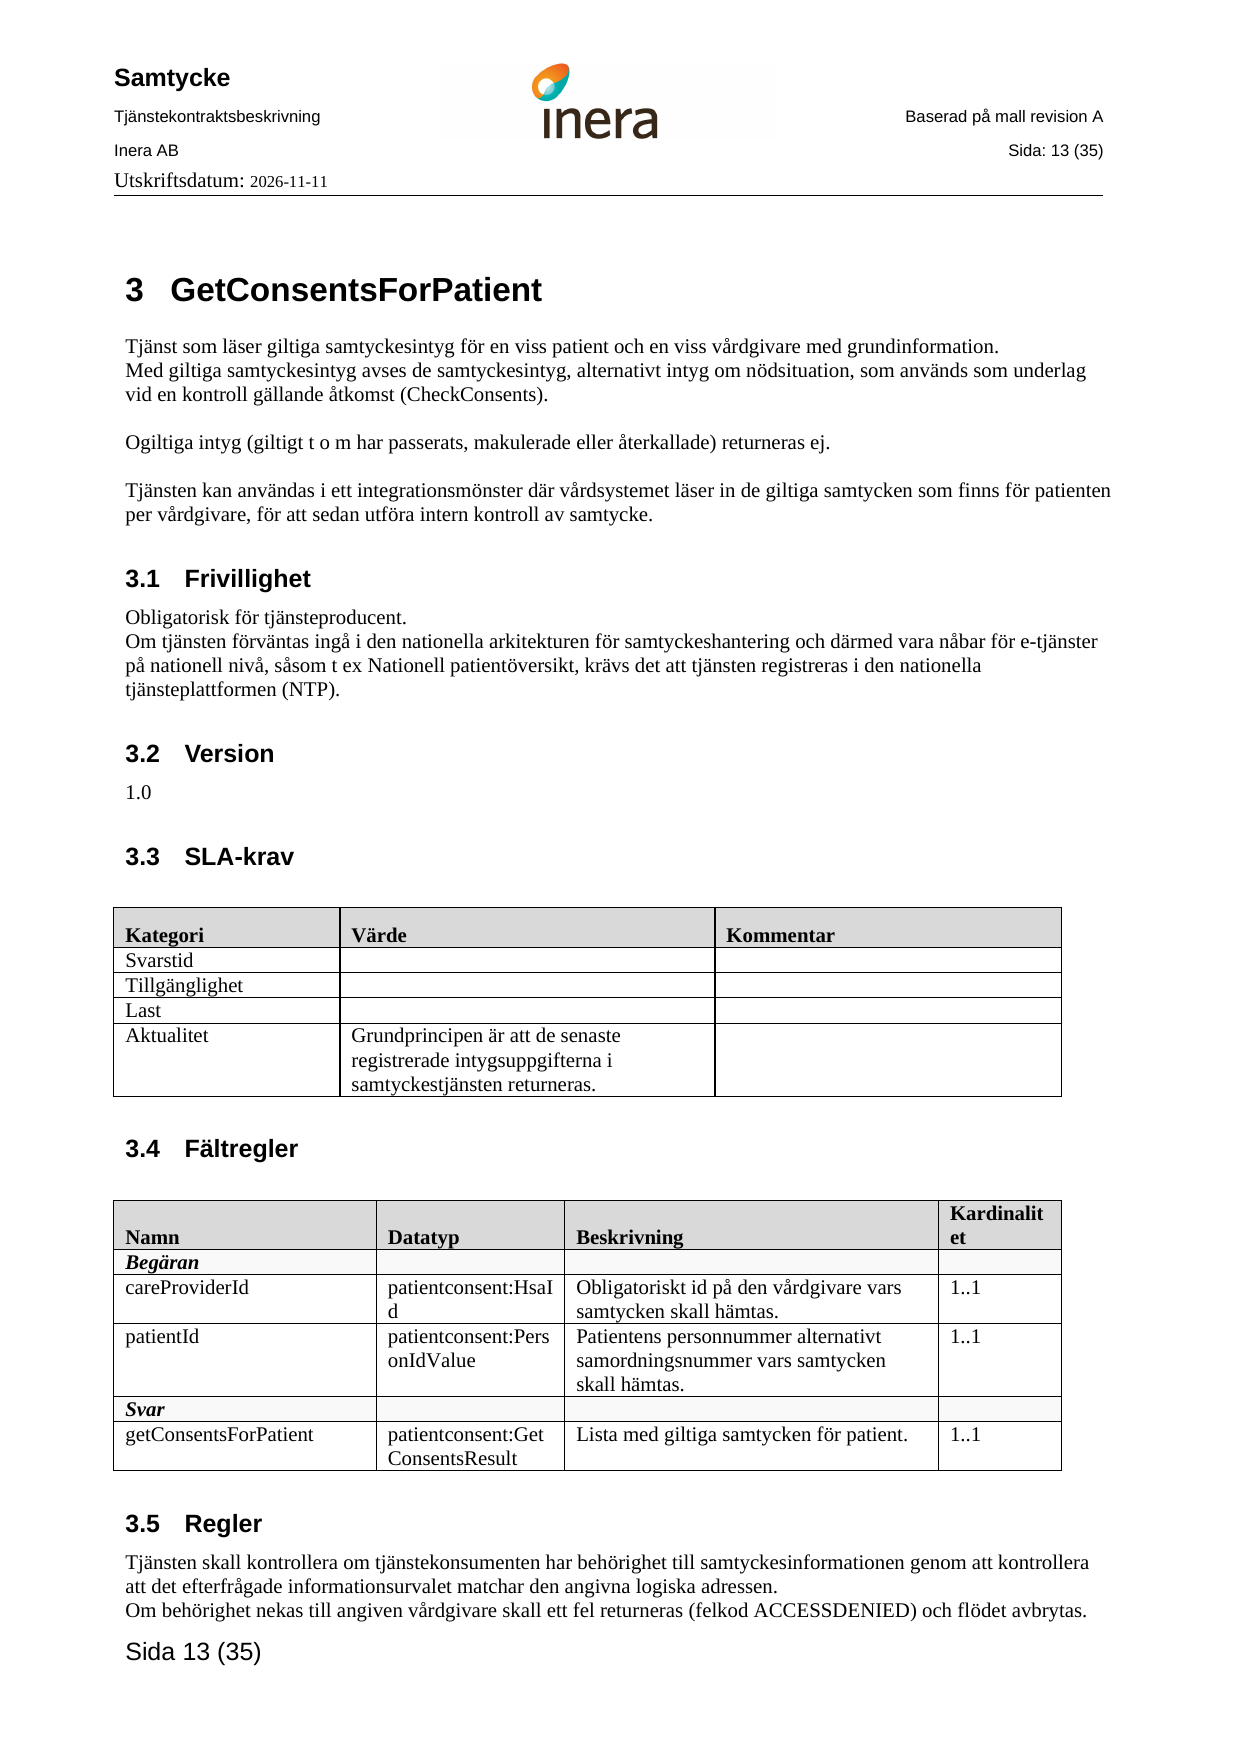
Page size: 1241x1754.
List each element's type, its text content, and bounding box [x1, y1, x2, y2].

text Tjänsten skall kontrollera om tjänstekonsumenten har behörighet till samtyckesinformationen genom att kontrollera att det efterfrågade informationsurvalet matchar den angivna logiska adressen. [125, 1550, 1115, 1598]
table_header Kardinalitet [939, 1201, 1061, 1249]
subtitle Fältregler [125, 1134, 956, 1163]
picture [439, 63, 777, 139]
table_cell Begäran [114, 1250, 376, 1274]
text 1.0 [125, 780, 1115, 804]
subtitle Frivillighet [125, 564, 956, 593]
table_cell getConsentsForPatient [114, 1422, 376, 1470]
table_cell [939, 1250, 1061, 1274]
table_header Kategori [114, 908, 339, 947]
table_cell [377, 1397, 564, 1421]
text Tjänsten kan användas i ett integrationsmönster där vårdsystemet läser in de giltiga samtycken som finns för patienten per vårdgivare, för att sedan utföra intern kontroll av samtycke. [125, 478, 1115, 526]
text Med giltiga samtyckesintyg avses de samtyckesintyg, alternativt intyg om nödsituation, som används som underlag vid en kontroll gällande åtkomst (CheckConsents). [125, 358, 1115, 406]
table_cell 1..1 [939, 1324, 1061, 1396]
table_header Namn [114, 1201, 376, 1249]
text Obligatorisk för tjänsteproducent. [125, 605, 1115, 629]
table_cell 1..1 [939, 1275, 1061, 1323]
subtitle Version [125, 739, 956, 768]
table_cell careProviderId [114, 1275, 376, 1323]
text Tjänst som läser giltiga samtyckesintyg för en viss patient och en viss vårdgivare med grundinformation. [125, 334, 1115, 358]
table_cell [565, 1250, 938, 1274]
subtitle GetConsentsForPatient [125, 271, 1115, 309]
table_header Datatyp [377, 1201, 564, 1249]
table_cell Grundprincipen är att de senaste registrerade intygsuppgifterna i samtyckestjänsten returneras. [341, 1024, 714, 1096]
table_cell [341, 948, 714, 972]
table_cell Svar [114, 1397, 376, 1421]
table_cell Last [114, 998, 339, 1022]
text Ogiltiga intyg (giltigt t o m har passerats, makulerade eller återkallade) returneras ej. [125, 430, 1115, 454]
table_cell [716, 998, 1061, 1022]
table_cell patientconsent:PersonIdValue [377, 1324, 564, 1396]
table_cell [716, 973, 1061, 997]
table_header Beskrivning [565, 1201, 938, 1249]
subtitle SLA-krav [125, 842, 956, 871]
table_cell [341, 973, 714, 997]
table_cell Lista med giltiga samtycken för patient. [565, 1422, 938, 1470]
table_cell [716, 1024, 1061, 1096]
table_cell [341, 998, 714, 1022]
table_cell [565, 1397, 938, 1421]
subtitle Regler [125, 1509, 956, 1538]
table_cell Aktualitet [114, 1024, 339, 1096]
table_cell patientconsent:HsaId [377, 1275, 564, 1323]
table_header Värde [341, 908, 714, 947]
table_cell Tillgänglighet [114, 973, 339, 997]
table_cell Svarstid [114, 948, 339, 972]
table_cell patientId [114, 1324, 376, 1396]
text Om behörighet nekas till angiven vårdgivare skall ett fel returneras (felkod ACCESSDENIED) och flödet avbrytas. [125, 1598, 1115, 1622]
table_cell Patientens personnummer alternativt samordningsnummer vars samtycken skall hämtas. [565, 1324, 938, 1396]
table_cell [377, 1250, 564, 1274]
table_cell 1..1 [939, 1422, 1061, 1470]
table_cell [939, 1397, 1061, 1421]
table_cell Obligatoriskt id på den vårdgivare vars samtycken skall hämtas. [565, 1275, 938, 1323]
table_header Kommentar [716, 908, 1061, 947]
table_cell patientconsent:GetConsentsResult [377, 1422, 564, 1470]
table_cell [716, 948, 1061, 972]
text Om tjänsten förväntas ingå i den nationella arkitekturen för samtyckeshantering och därmed vara nåbar för e-tjänster på nationell nivå, såsom t ex Nationell patientöversikt, krävs det att tjänsten registreras i den nationella tjänsteplattformen (NTP). [125, 629, 1115, 701]
